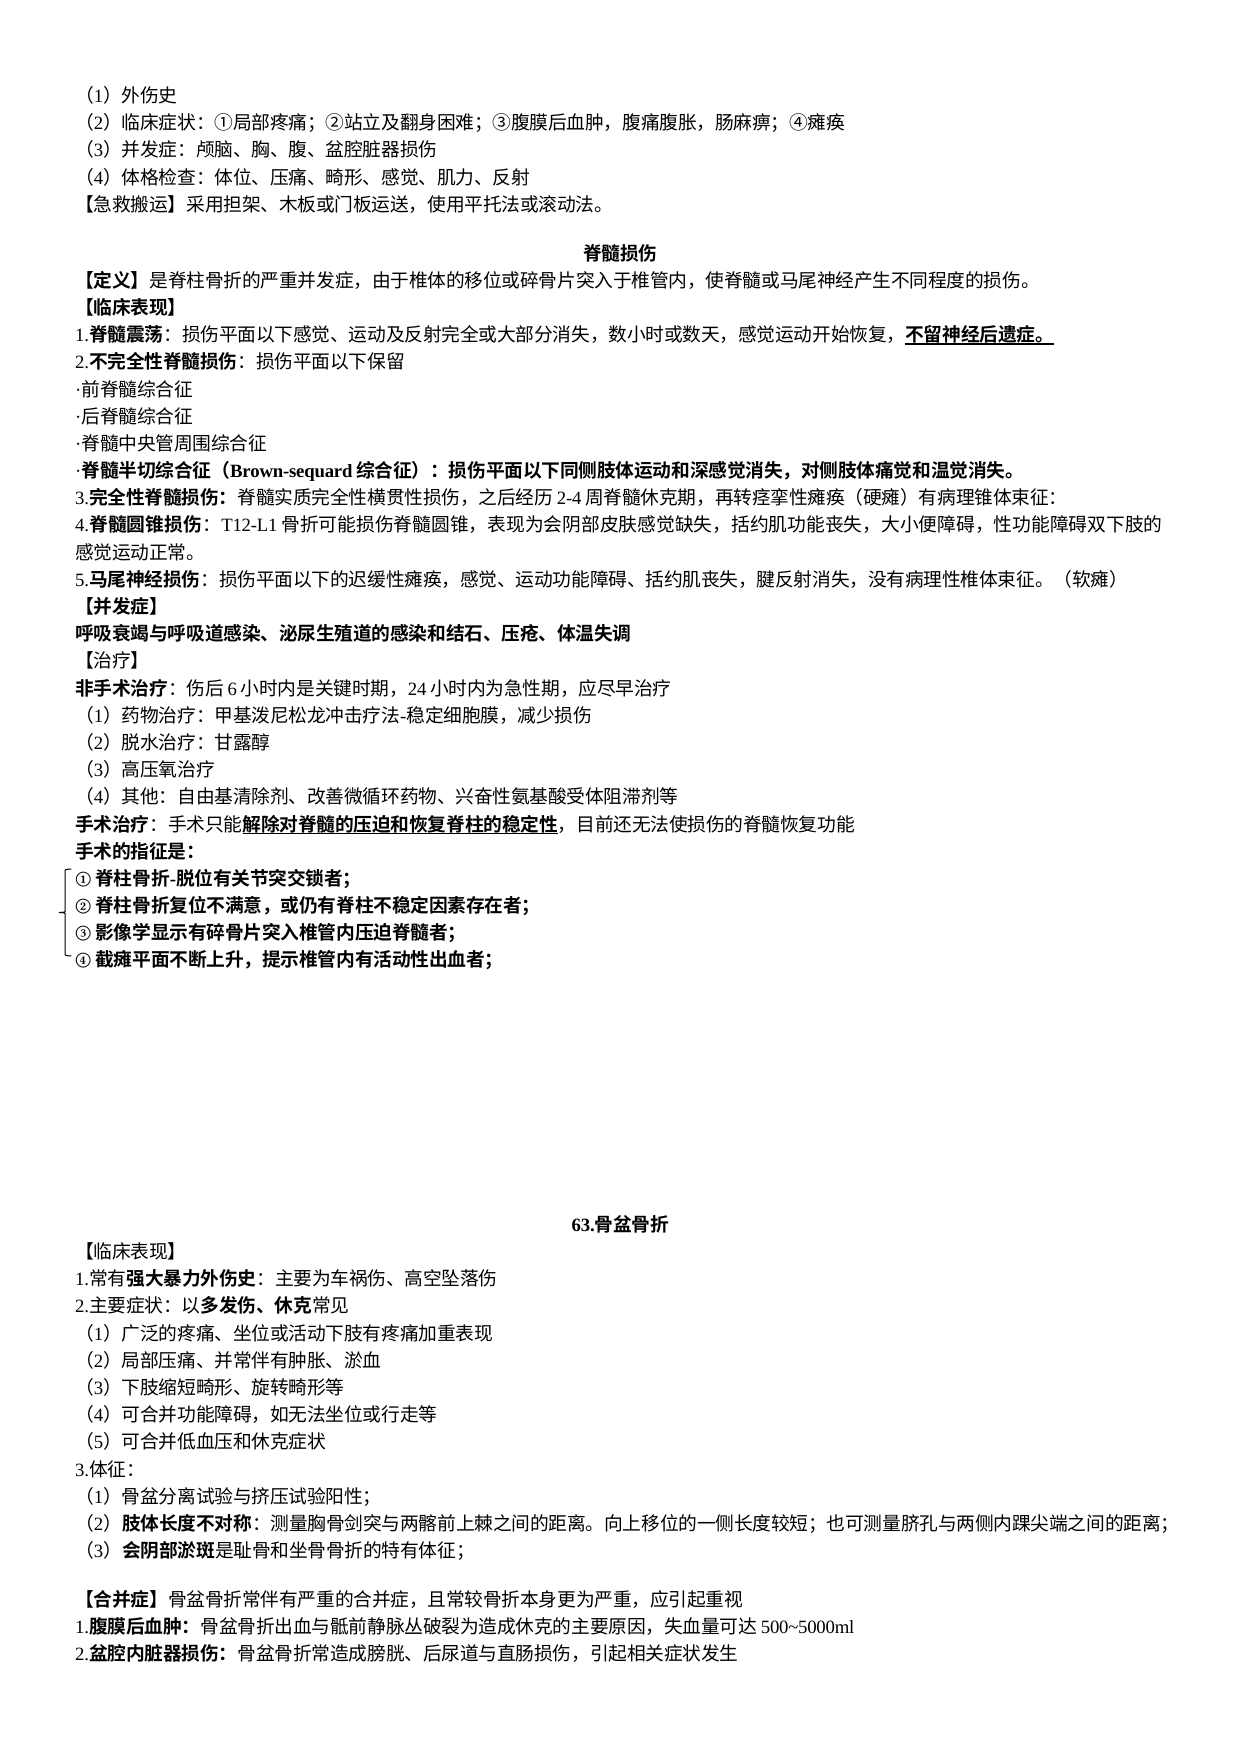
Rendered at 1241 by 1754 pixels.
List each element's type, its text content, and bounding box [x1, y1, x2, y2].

text 手术的指征是： [75, 836, 1165, 863]
text 非手术治疗：伤后6小时内是关键时期，24小时内为急性期，应尽早治疗 [75, 673, 1165, 700]
text ·后脊髓综合征 [75, 401, 1165, 428]
text （2）局部压痛、并常伴有肿胀、淤血 [75, 1345, 1165, 1373]
text ④截瘫平面不断上升，提示椎管内有活动性出血者； [75, 945, 1165, 972]
text （2）肢体长度不对称：测量胸骨剑突与两髂前上棘之间的距离。向上移位的一侧长度较短；也可测量脐孔与两侧内踝尖端之间的距离； [75, 1508, 1165, 1536]
text ③影像学显示有碎骨片突入椎管内压迫脊髓者； [75, 918, 1165, 945]
text 1.脊髓震荡：损伤平面以下感觉、运动及反射完全或大部分消失，数小时或数天，感觉运动开始恢复，不留神经后遗症。 [75, 320, 1165, 347]
text ·脊髓中央管周围综合征 [75, 428, 1165, 456]
text 手术治疗：手术只能解除对脊髓的压迫和恢复脊柱的稳定性，目前还无法使损伤的脊髓恢复功能 [75, 809, 1165, 836]
text （1）广泛的疼痛、坐位或活动下肢有疼痛加重表现 [75, 1318, 1165, 1345]
text （4）可合并功能障碍，如无法坐位或行走等 [75, 1400, 1165, 1427]
text 【急救搬运】采用担架、木板或门板运送，使用平托法或滚动法。 [75, 189, 1165, 217]
text 【并发症】 [75, 592, 1165, 619]
text 2.盆腔内脏器损伤：骨盆骨折常造成膀胱、后尿道与直肠损伤，引起相关症状发生 [75, 1639, 1165, 1666]
text ·脊髓半切综合征（Brown-sequard综合征）：损伤平面以下同侧肢体运动和深感觉消失，对侧肢体痛觉和温觉消失。 [75, 456, 1165, 483]
text （1）药物治疗：甲基泼尼松龙冲击疗法-稳定细胞膜，减少损伤 [75, 700, 1165, 728]
text 1.腹膜后血肿：骨盆骨折出血与骶前静脉丛破裂为造成休克的主要原因，失血量可达500~5000ml [75, 1612, 1165, 1639]
text 63.骨盆骨折 [75, 1209, 1165, 1237]
text （1）外伤史 [75, 81, 1165, 108]
text 【治疗】 [75, 646, 1165, 673]
text 脊髓损伤 [75, 238, 1165, 265]
text 4.脊髓圆锥损伤：T12-L1骨折可能损伤脊髓圆锥，表现为会阴部皮肤感觉缺失，括约肌功能丧失，大小便障碍，性功能障碍双下肢的感觉运动正常。 [75, 510, 1165, 564]
text 【合并症】骨盆骨折常伴有严重的合并症，且常较骨折本身更为严重，应引起重视 [75, 1584, 1165, 1612]
text 2.主要症状：以多发伤、休克常见 [75, 1291, 1165, 1318]
text （3）高压氧治疗 [75, 755, 1165, 782]
text ①脊柱骨折-脱位有关节突交锁者； [75, 863, 1165, 891]
text （3）下肢缩短畸形、旋转畸形等 [75, 1373, 1165, 1400]
text （2）临床症状：①局部疼痛；②站立及翻身困难；③腹膜后血肿，腹痛腹胀，肠麻痹；④瘫痪 [75, 108, 1165, 135]
text ②脊柱骨折复位不满意，或仍有脊柱不稳定因素存在者； [75, 891, 1165, 918]
text 3.完全性脊髓损伤：脊髓实质完全性横贯性损伤，之后经历2-4周脊髓休克期，再转痉挛性瘫痪（硬瘫）有病理锥体束征： [75, 483, 1165, 510]
text 呼吸衰竭与呼吸道感染、泌尿生殖道的感染和结石、压疮、体温失调 [75, 619, 1165, 646]
text ·前脊髓综合征 [75, 374, 1165, 401]
text 3.体征： [75, 1454, 1165, 1481]
text 【临床表现】 [75, 293, 1165, 320]
text 【临床表现】 [75, 1237, 1165, 1264]
text 5.马尾神经损伤：损伤平面以下的迟缓性瘫痪，感觉、运动功能障碍、括约肌丧失，腱反射消失，没有病理性椎体束征。（软瘫） [75, 564, 1165, 592]
text （1）骨盆分离试验与挤压试验阳性； [75, 1481, 1165, 1508]
text （3）会阴部淤斑是耻骨和坐骨骨折的特有体征； [75, 1536, 1165, 1563]
text 1.常有强大暴力外伤史：主要为车祸伤、高空坠落伤 [75, 1264, 1165, 1291]
text （2）脱水治疗：甘露醇 [75, 728, 1165, 755]
text 2.不完全性脊髓损伤：损伤平面以下保留 [75, 347, 1165, 374]
text （4）其他：自由基清除剂、改善微循环药物、兴奋性氨基酸受体阻滞剂等 [75, 782, 1165, 809]
text （4）体格检查：体位、压痛、畸形、感觉、肌力、反射 [75, 162, 1165, 189]
text （5）可合并低血压和休克症状 [75, 1427, 1165, 1454]
text 【定义】是脊柱骨折的严重并发症，由于椎体的移位或碎骨片突入于椎管内，使脊髓或马尾神经产生不同程度的损伤。 [75, 265, 1165, 293]
text （3）并发症：颅脑、胸、腹、盆腔脏器损伤 [75, 135, 1165, 162]
